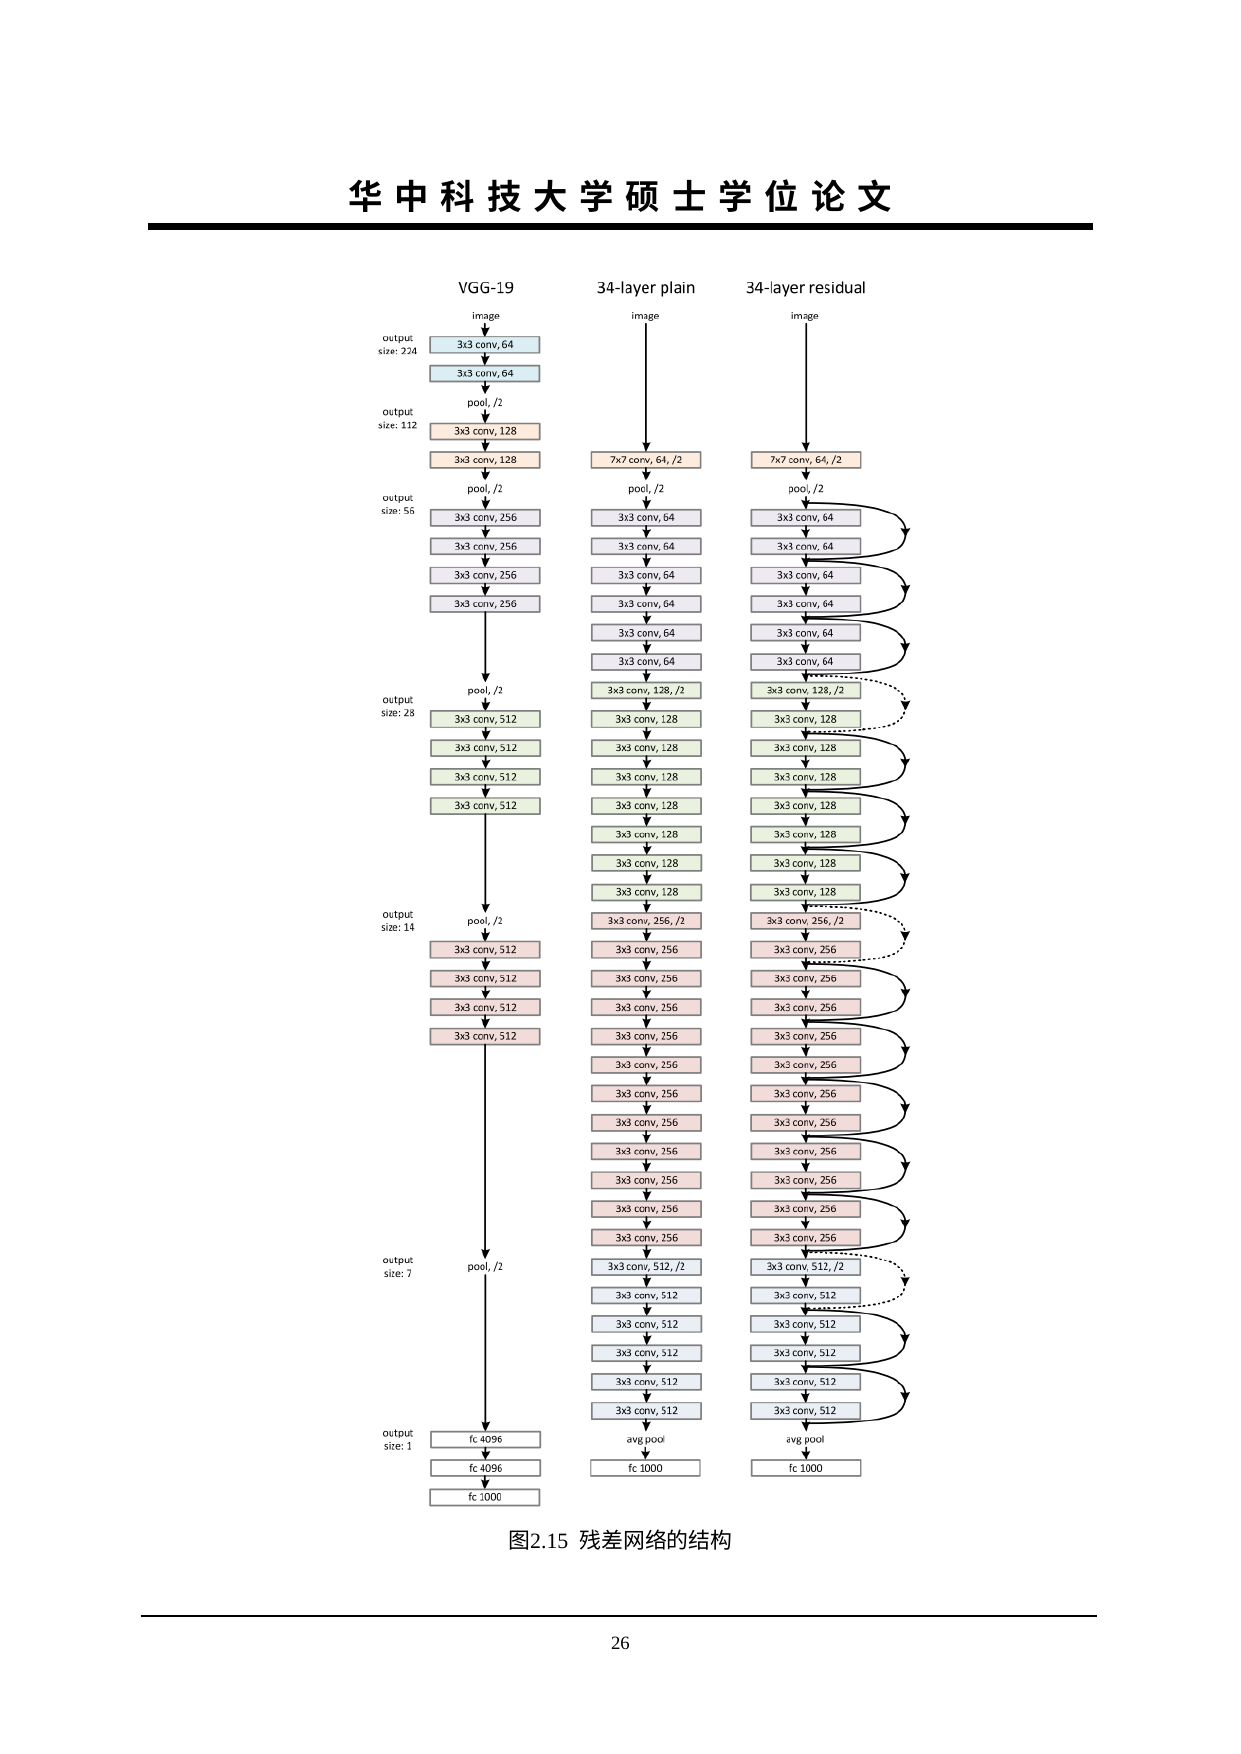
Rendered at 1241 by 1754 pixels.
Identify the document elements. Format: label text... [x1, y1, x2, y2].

picture [375, 265, 916, 1509]
